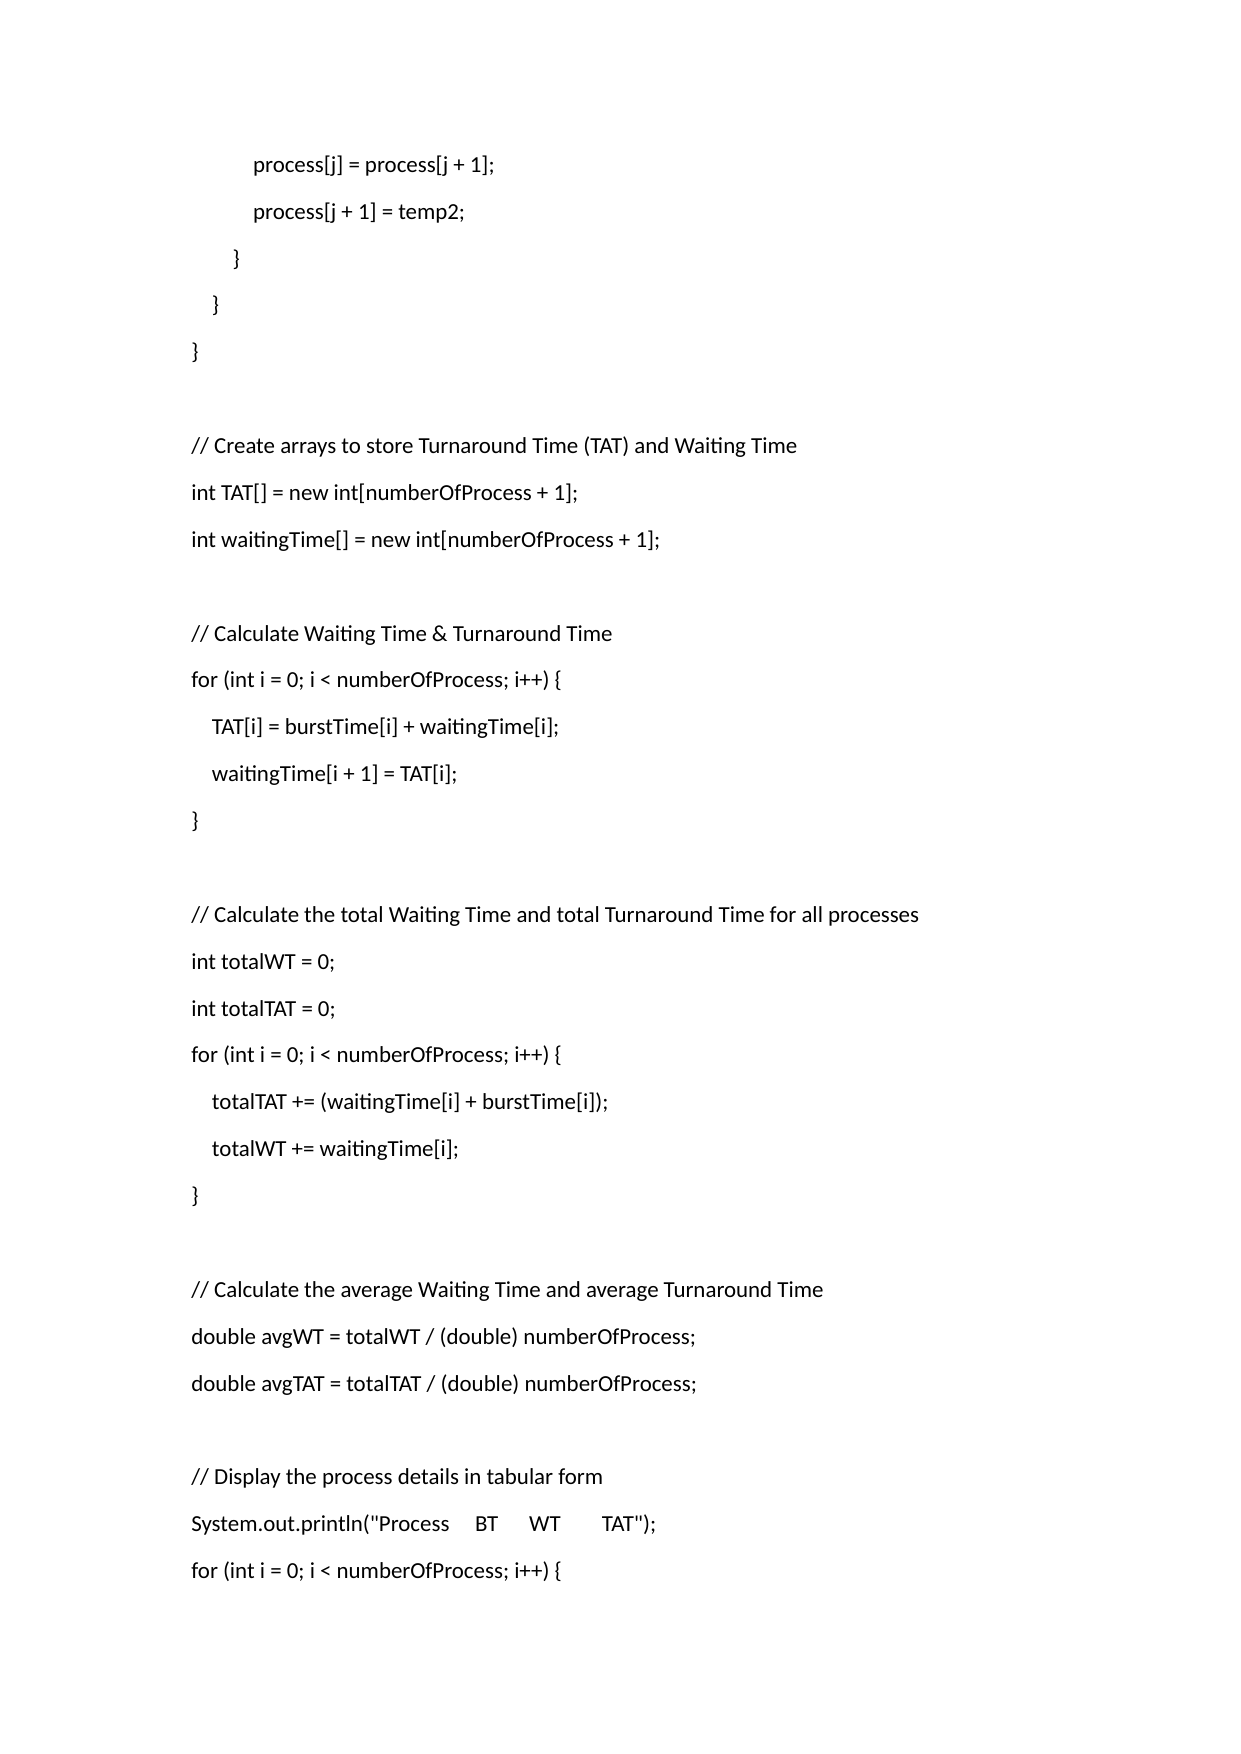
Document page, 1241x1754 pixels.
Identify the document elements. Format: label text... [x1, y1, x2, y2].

text // Calculate the total Waiting Time and total Turnaround Time for all processes [150, 900, 1090, 928]
text for (int i = 0; i < numberOfProcess; i++) { [150, 1041, 1090, 1069]
text // Calculate the average Waiting Time and average Turnaround Time [150, 1275, 1090, 1303]
text int TAT[] = new int[numberOfProcess + 1]; [150, 478, 1090, 506]
text TAT[i] = burstTime[i] + waitingTime[i]; [150, 712, 1090, 741]
text } [150, 337, 1090, 366]
text double avgWT = totalWT / (double) numberOfProcess; [150, 1322, 1090, 1350]
text System.out.println("Process BT WT TAT"); [150, 1509, 1090, 1537]
text totalTAT += (waitingTime[i] + burstTime[i]); [150, 1087, 1090, 1116]
text for (int i = 0; i < numberOfProcess; i++) { [150, 666, 1090, 694]
text int totalWT = 0; [150, 947, 1090, 975]
text int waitingTime[] = new int[numberOfProcess + 1]; [150, 525, 1090, 553]
text // Display the process details in tabular form [150, 1462, 1090, 1491]
text process[j] = process[j + 1]; [150, 150, 1090, 178]
text // Calculate Waiting Time & Turnaround Time [150, 619, 1090, 647]
text double avgTAT = totalTAT / (double) numberOfProcess; [150, 1369, 1090, 1397]
text } [150, 806, 1090, 834]
text } [150, 244, 1090, 272]
text } [150, 291, 1090, 319]
text waitingTime[i + 1] = TAT[i]; [150, 759, 1090, 787]
text totalWT += waitingTime[i]; [150, 1134, 1090, 1162]
text process[j + 1] = temp2; [150, 197, 1090, 225]
text // Create arrays to store Turnaround Time (TAT) and Waiting Time [150, 431, 1090, 459]
text } [150, 1181, 1090, 1209]
text for (int i = 0; i < numberOfProcess; i++) { [150, 1556, 1090, 1584]
text int totalTAT = 0; [150, 994, 1090, 1022]
